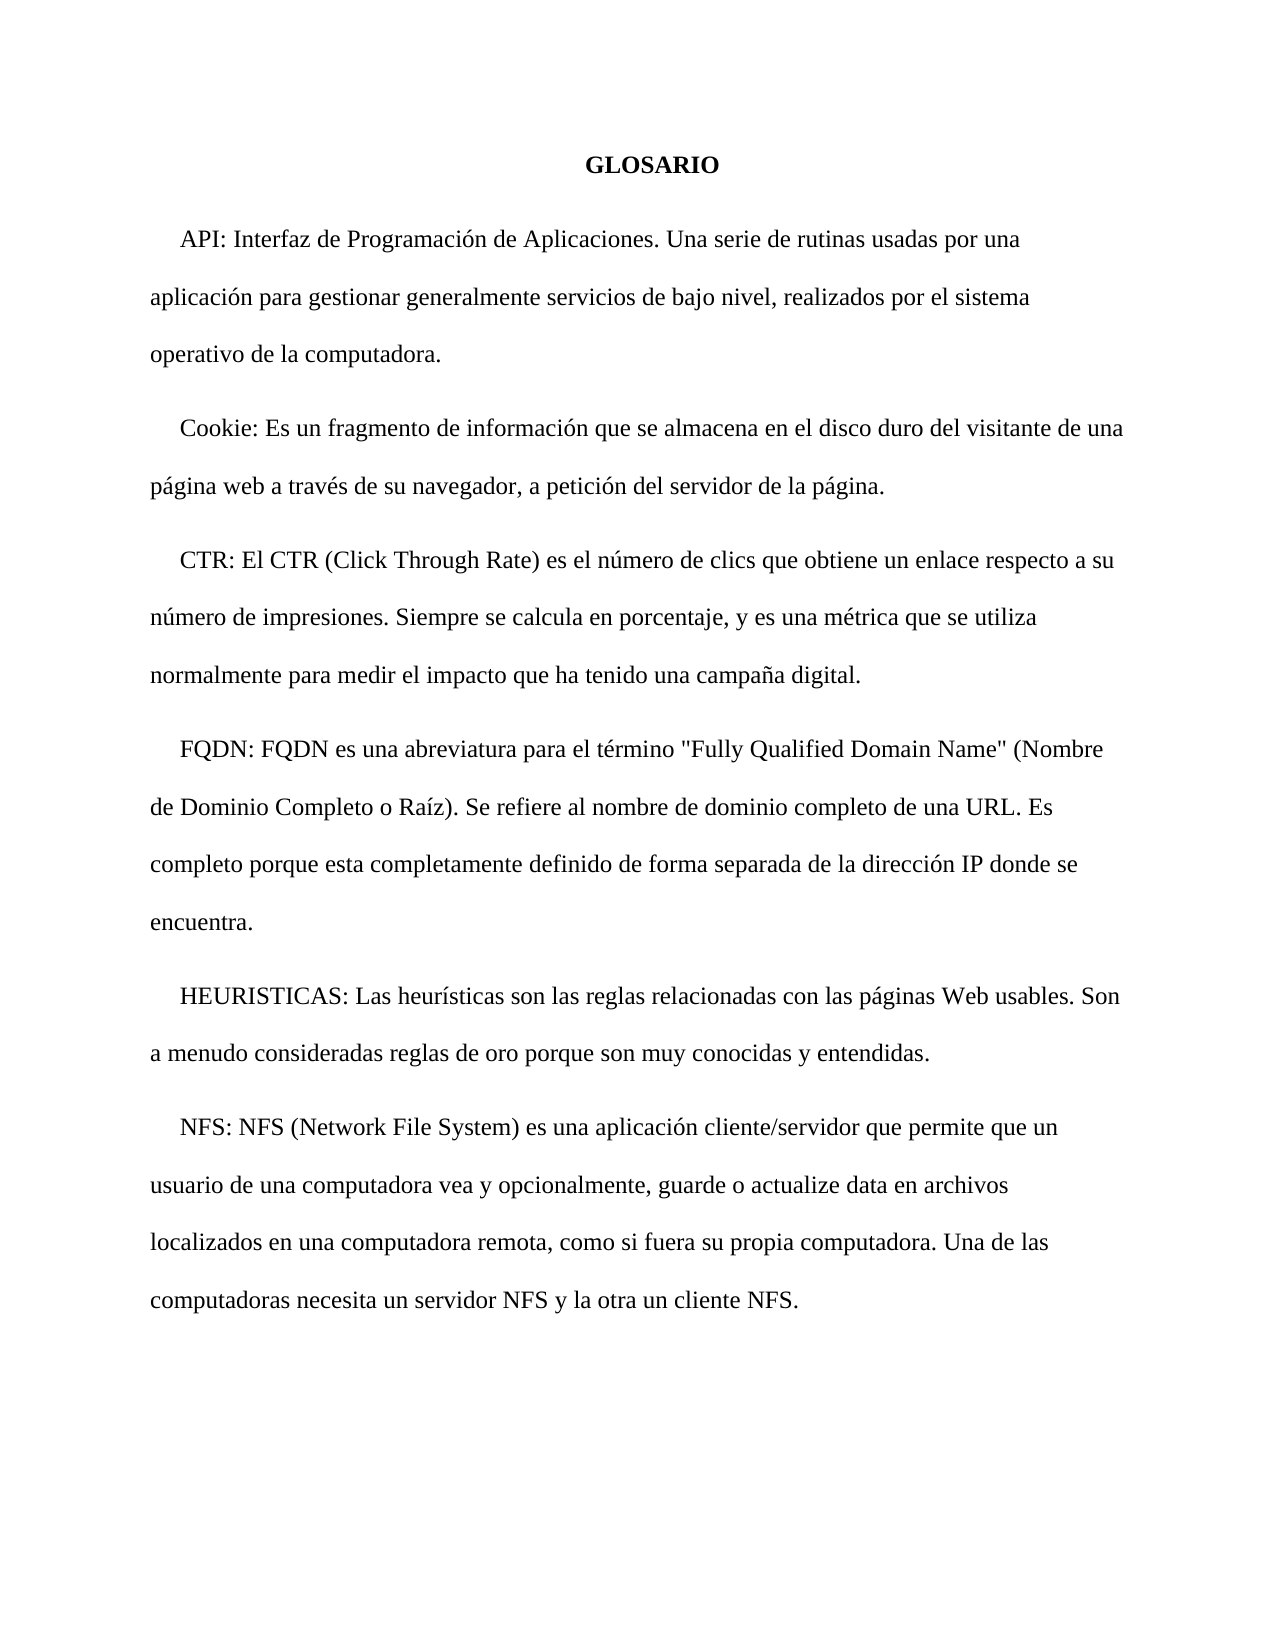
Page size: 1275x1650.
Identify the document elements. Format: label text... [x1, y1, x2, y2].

text NFS: NFS (Network File System) es una aplicación cliente/servidor que permite que un usuario de una computadora vea y opcionalmente, guarde o actualize data en archivos localizados en una computadora remota, como si fuera su propia computadora. Una de las computadoras necesita un servidor NFS y la otra un cliente NFS. [150, 1112, 1125, 1314]
text FQDN: FQDN es una abreviatura para el término "Fully Qualified Domain Name" (Nombre de Dominio Completo o Raíz). Se refiere al nombre de dominio completo de una URL. Es completo porque esta completamente definido de forma separada de la dirección IP donde se encuentra. [150, 734, 1125, 935]
text GLOSARIO [150, 150, 1125, 179]
text API: Interfaz de Programación de Aplicaciones. Una serie de rutinas usadas por una aplicación para gestionar generalmente servicios de bajo nivel, realizados por el sistema operativo de la computadora. [150, 224, 1125, 368]
text CTR: El CTR (Click Through Rate) es el número de clics que obtiene un enlace respecto a su número de impresiones. Siempre se calcula en porcentaje, y es una métrica que se utiliza normalmente para medir el impacto que ha tenido una campaña digital. [150, 545, 1125, 689]
text HEURISTICAS: Las heurísticas son las reglas relacionadas con las páginas Web usables. Son a menudo consideradas reglas de oro porque son muy conocidas y entendidas. [150, 981, 1125, 1067]
text Cookie: Es un fragmento de información que se almacena en el disco duro del visitante de una página web a través de su navegador, a petición del servidor de la página. [150, 413, 1125, 499]
